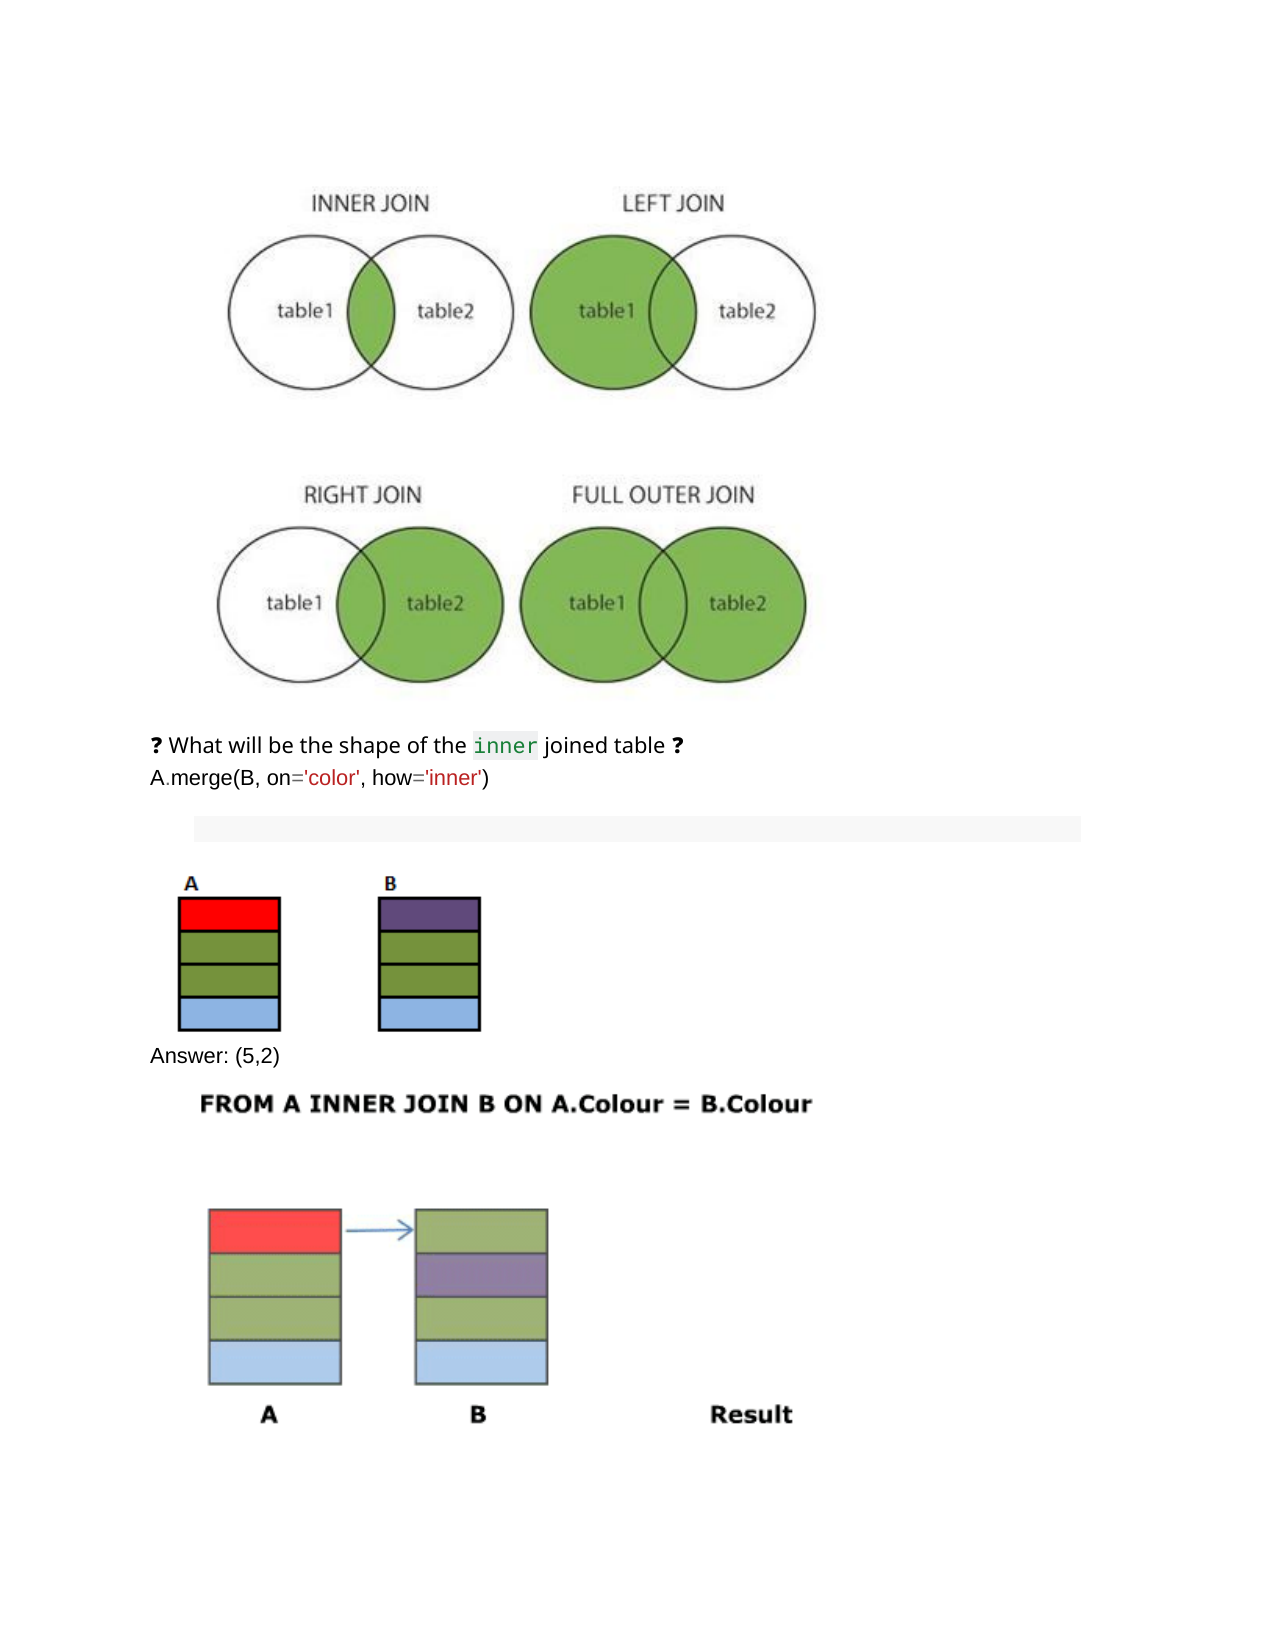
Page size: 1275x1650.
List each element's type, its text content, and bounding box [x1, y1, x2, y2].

picture [150, 1071, 1088, 1483]
picture [150, 864, 536, 1043]
text Answer: (5,2) [150, 1043, 1125, 1068]
text A.merge(B, on='color', how='inner') [150, 764, 1125, 790]
text ❓ What will be the shape of the inner joined table ❓ [150, 730, 1125, 760]
picture [150, 150, 891, 727]
